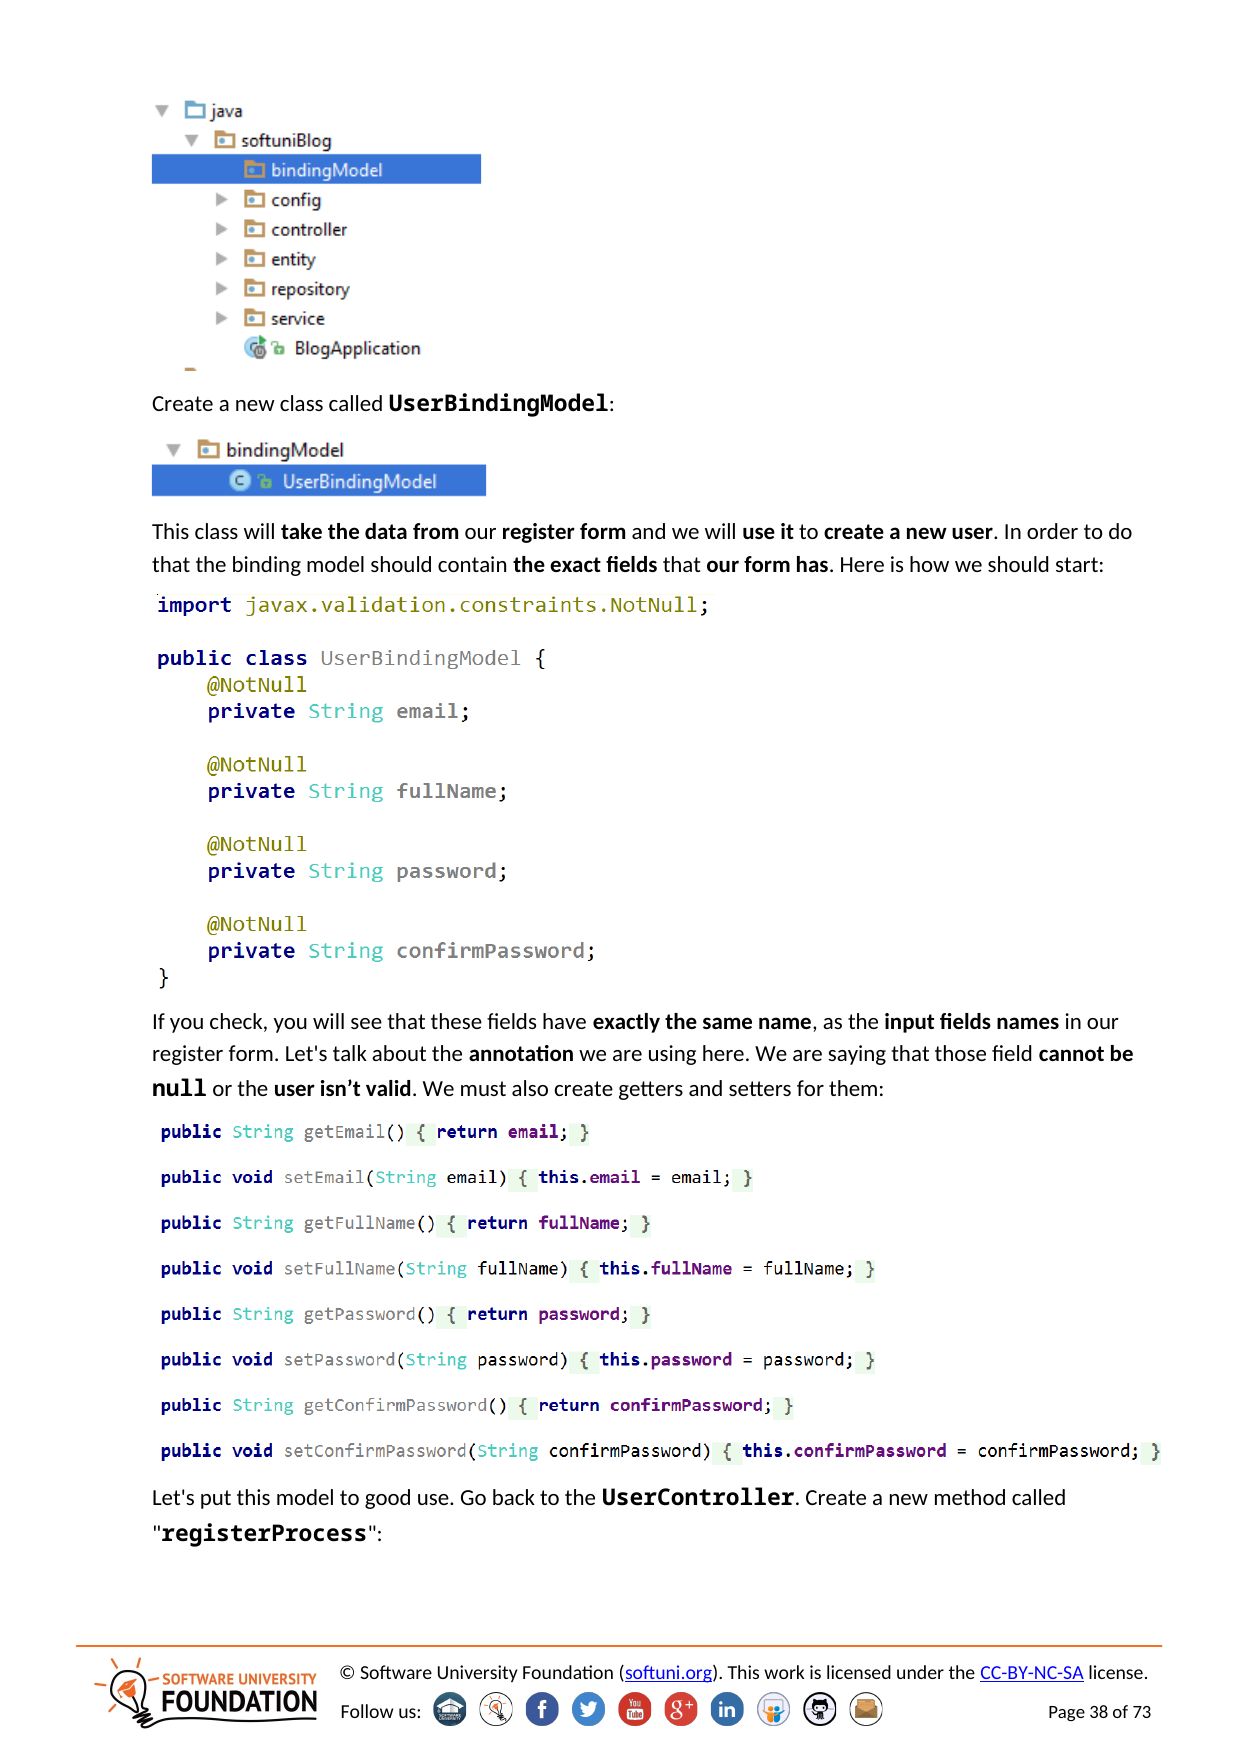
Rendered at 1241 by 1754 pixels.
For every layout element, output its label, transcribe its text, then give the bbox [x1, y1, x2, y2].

text This class will take the data from our register form and we will use it to create a new user. In order to do that the binding model should contain the exact fields that our form has. Here is how we should start: [152, 517, 1163, 578]
picture [93, 1656, 317, 1729]
picture [618, 1692, 652, 1726]
picture [151, 435, 487, 501]
picture [433, 1692, 467, 1726]
picture [803, 1692, 837, 1726]
picture [151, 1120, 1162, 1465]
picture [757, 1692, 790, 1726]
text If you check, you will see that these fields have exactly the same name, as the input fields names in our register form. Let's talk about the annotation we are using here. We are saying that those field cannot be null or the user isn’t valid. We must also create getters and setters for them: [152, 1007, 1163, 1103]
picture [479, 1692, 513, 1726]
picture [849, 1692, 883, 1726]
picture [151, 594, 716, 991]
text Let's put this model to good use. Go back to the UserController. Create a new method called "registerProcess": [152, 1481, 1163, 1548]
picture [151, 95, 482, 371]
picture [710, 1692, 744, 1726]
picture [572, 1692, 605, 1726]
text Create a new class called UserBindingModel: [152, 387, 1163, 418]
picture [664, 1692, 698, 1726]
picture [525, 1692, 559, 1726]
